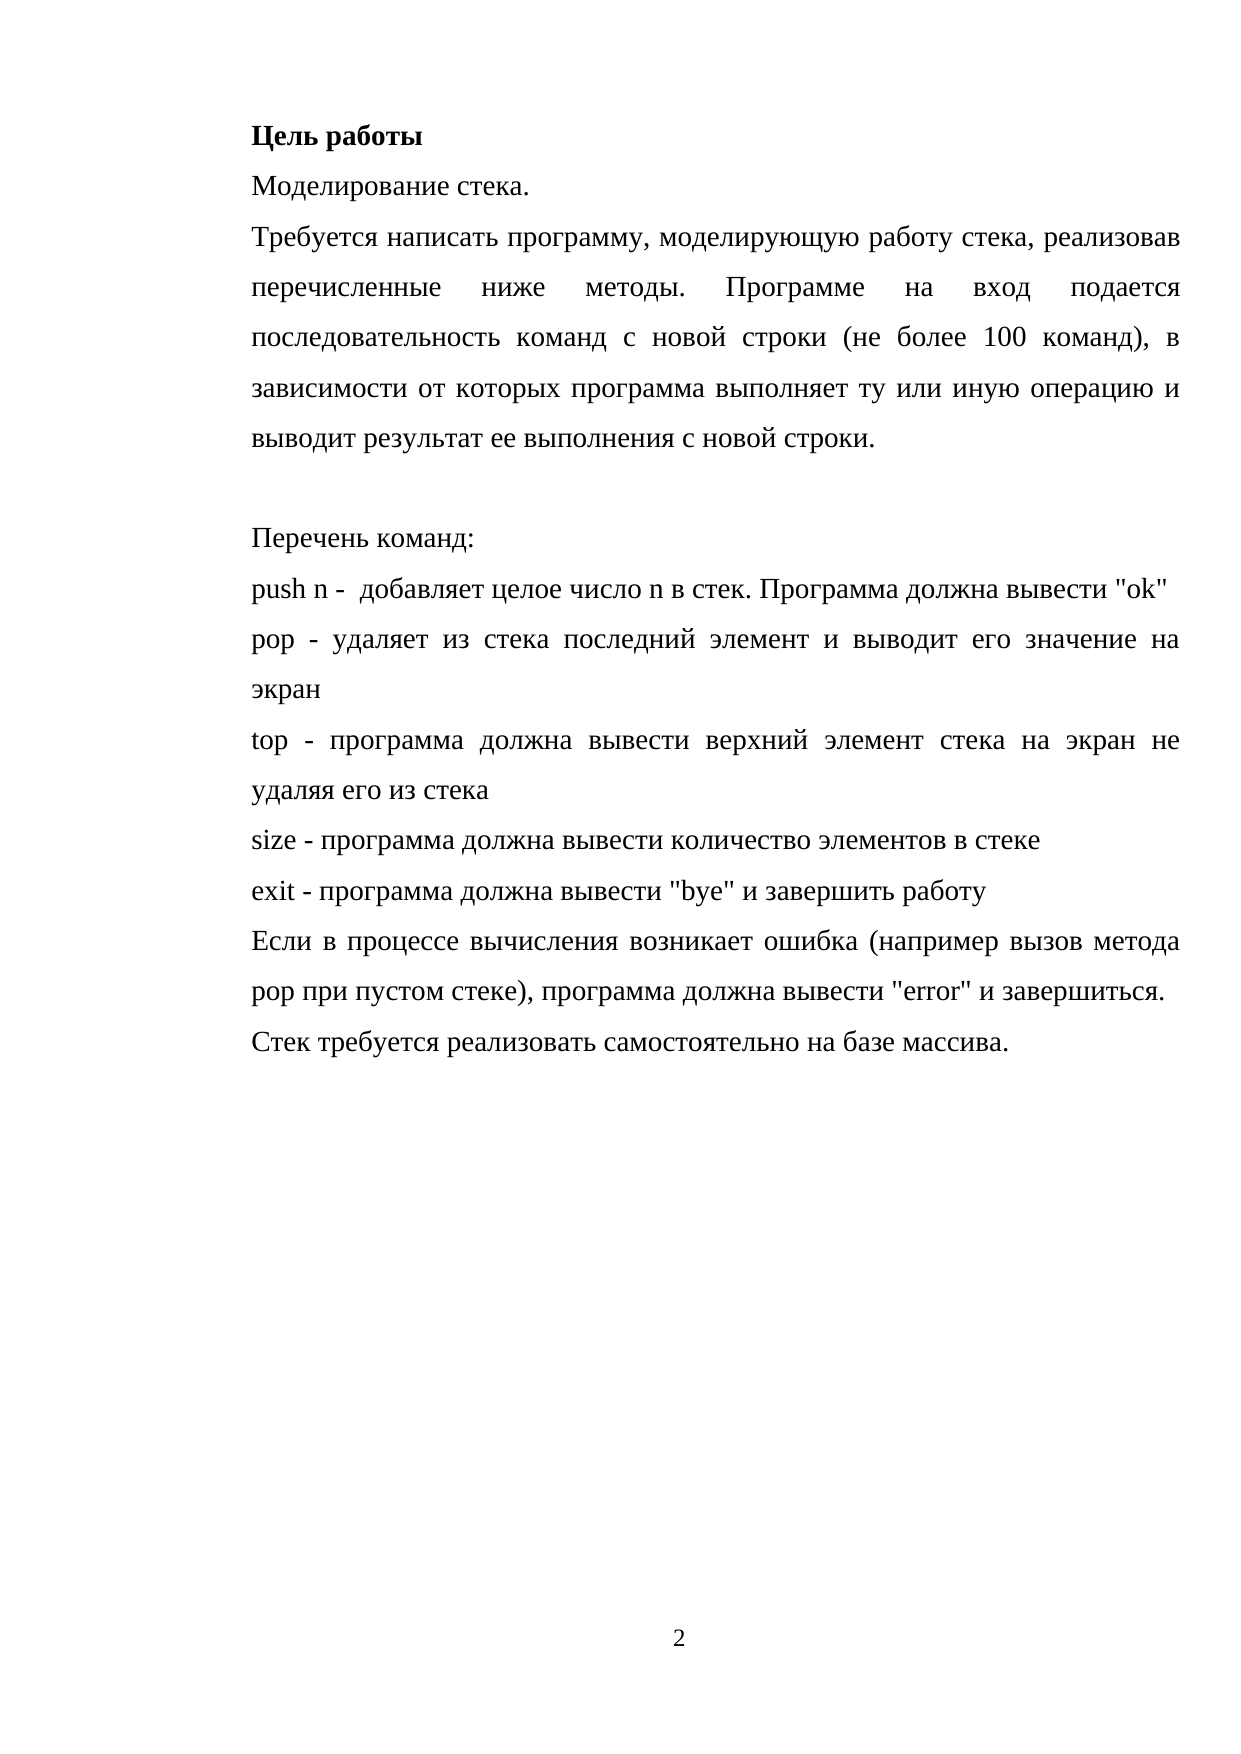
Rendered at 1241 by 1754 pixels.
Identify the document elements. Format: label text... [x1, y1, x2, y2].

text Цель работы [177, 118, 1181, 152]
text Моделирование стека. [251, 168, 1181, 202]
text Стек требуется реализовать самостоятельно на базе массива. [251, 1024, 1181, 1057]
text Перечень команд: [251, 521, 1181, 554]
text push n - добавляет целое число n в стек. Программа должна вывести "ok" [251, 571, 1181, 604]
text Требуется написать программу, моделирующую работу стека, реализовав перечисленные ниже методы. Программе на вход подается последовательность команд с новой строки (не более 100 команд), в зависимости от которых программа выполняет ту или иную операцию и выводит результат ее выполнения с новой строки. [251, 219, 1181, 453]
text exit - программа должна вывести "bye" и завершить работу [251, 873, 1181, 906]
text top - программа должна вывести верхний элемент стека на экран не удаляя его из стека [251, 722, 1181, 806]
text Если в процессе вычисления возникает ошибка (например вызов метода pop при пустом стеке), программа должна вывести "error" и завершиться. [251, 923, 1181, 1007]
text pop - удаляет из стека последний элемент и выводит его значение на экран [251, 621, 1181, 705]
text size - программа должна вывести количество элементов в стеке [251, 822, 1181, 856]
